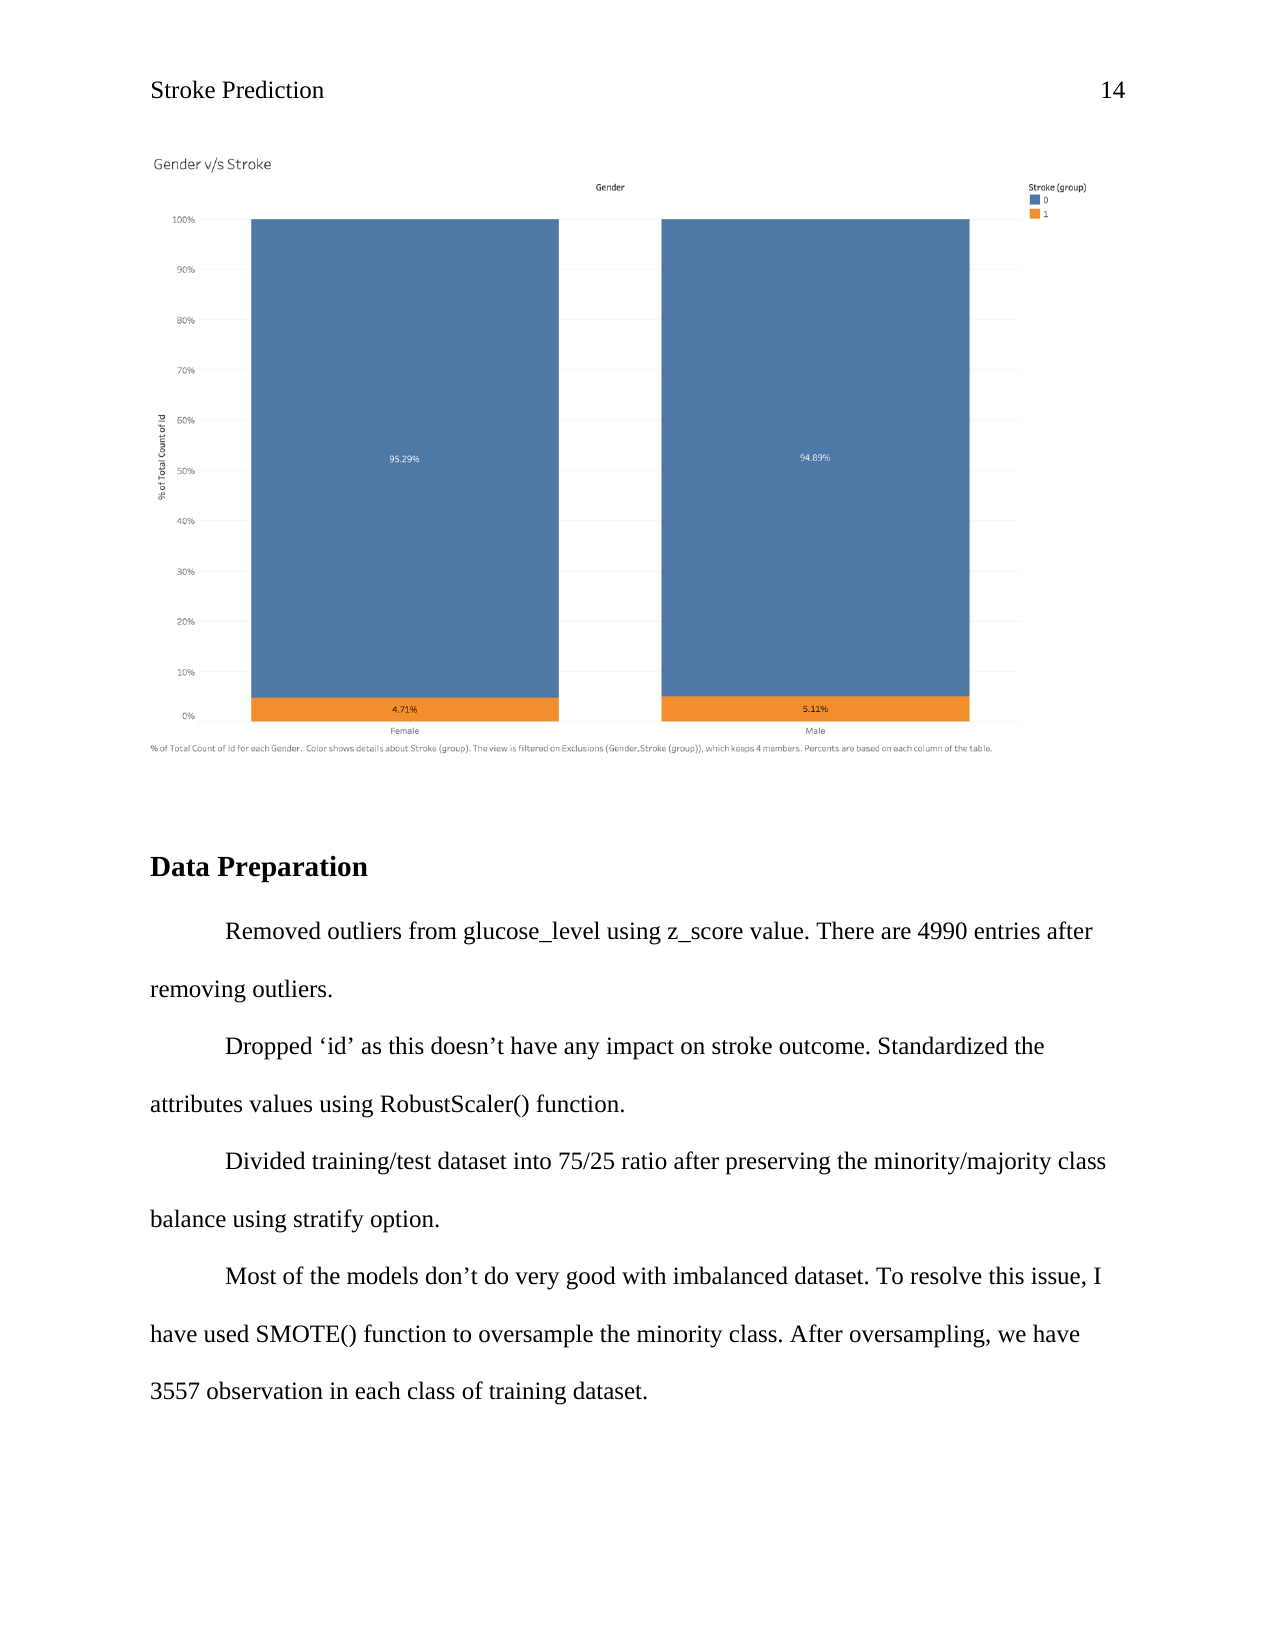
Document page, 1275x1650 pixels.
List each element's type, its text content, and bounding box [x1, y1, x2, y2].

picture [150, 150, 1125, 754]
text Most of the models don’t do very good with imbalanced dataset. To resolve this issue, I have used SMOTE() function to oversample the minority class. After oversampling, we have 3557 observation in each class of training dataset. [150, 1261, 1125, 1405]
text Data Preparation [150, 849, 1125, 883]
text Dropped ‘id’ as this doesn’t have any impact on stroke outcome. Standardized the attributes values using RobustScaler() function. [150, 1031, 1125, 1118]
text Removed outliers from glucose_level using z_score value. There are 4990 entries after removing outliers. [150, 916, 1125, 1003]
text Divided training/test dataset into 75/25 ratio after preserving the minority/majority class balance using stratify option. [150, 1146, 1125, 1233]
